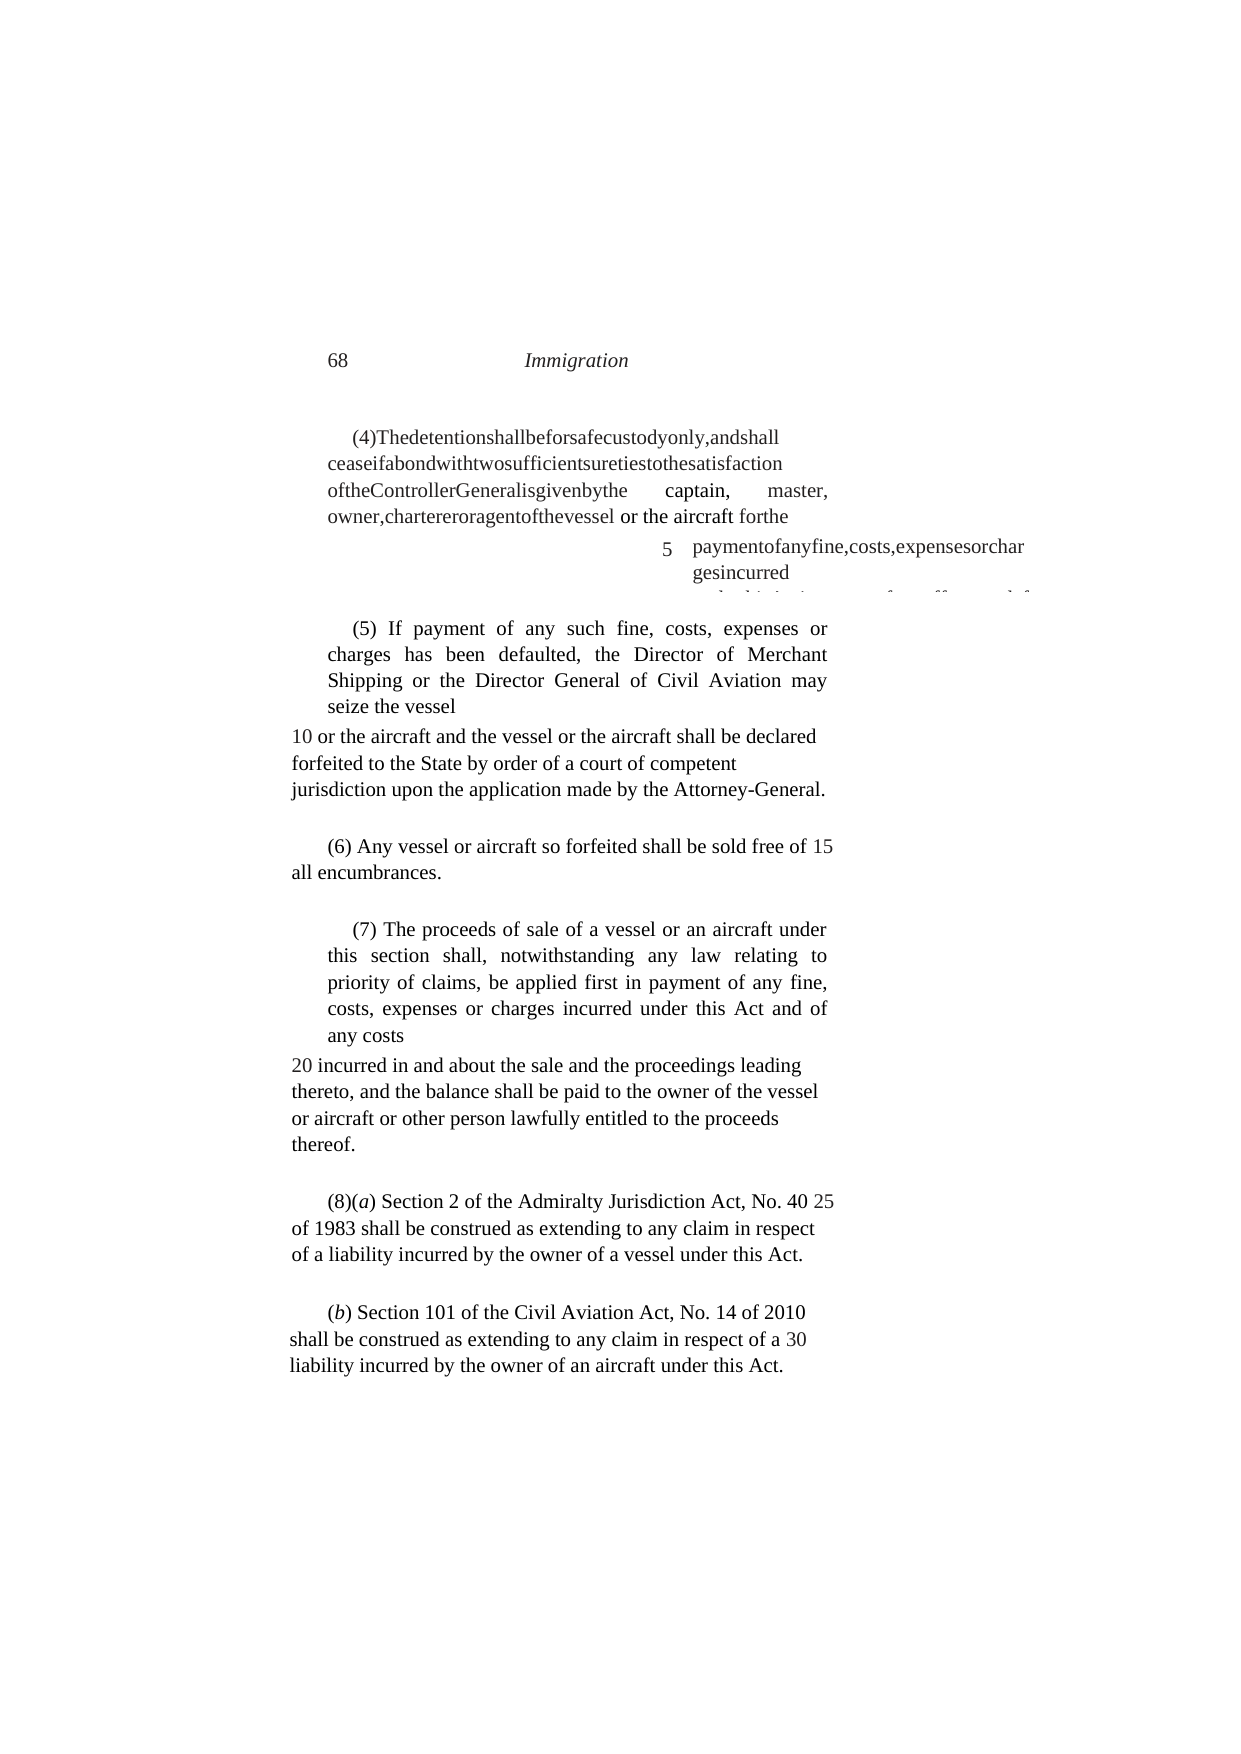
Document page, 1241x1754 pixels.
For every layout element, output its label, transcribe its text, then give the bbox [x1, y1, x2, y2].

text (8)(a) Section 2 of the Admiralty Jurisdiction Act, No. 40 25 of 1983 shall be construed as extending to any claim in respect of a liability incurred by the owner of a vessel under this Act. [291, 1189, 835, 1266]
text 68 Immigration [327, 348, 1090, 372]
text (5) If payment of any such fine, costs, expenses or charges has been defaulted, the Director of Merchant Shipping or the Director General of Civil Aviation may seize the vessel [327, 616, 828, 718]
text 20 incurred in and about the sale and the proceedings leading thereto, and the balance shall be paid to the owner of the vessel or aircraft or other person lawfully entitled to the proceeds thereof. [291, 1053, 835, 1156]
text (b) Section 101 of the Civil Aviation Act, No. 14 of 2010 shall be construed as extending to any claim in respect of a 30 liability incurred by the owner of an aircraft under this Act. [289, 1299, 835, 1377]
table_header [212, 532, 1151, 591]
text (4)Thedetentionshallbeforsafecustodyonly,andshall ceaseifabondwithtwosufficientsuretiestothesatisfaction oftheControllerGeneralisgivenbythe captain, master, owner,chartereroragentofthevessel or the aircraft forthe [327, 424, 828, 528]
text (7) The proceeds of sale of a vessel or an aircraft under this section shall, notwithstanding any law relating to priority of claims, be applied first in payment of any fine, costs, expenses or charges incurred under this Act and of any costs [327, 917, 828, 1047]
text 10 or the aircraft and the vessel or the aircraft shall be declared forfeited to the State by order of a court of competent jurisdiction upon the application made by the Attorney-General. [291, 724, 835, 801]
text (6) Any vessel or aircraft so forfeited shall be sold free of 15 all encumbrances. [291, 834, 835, 884]
